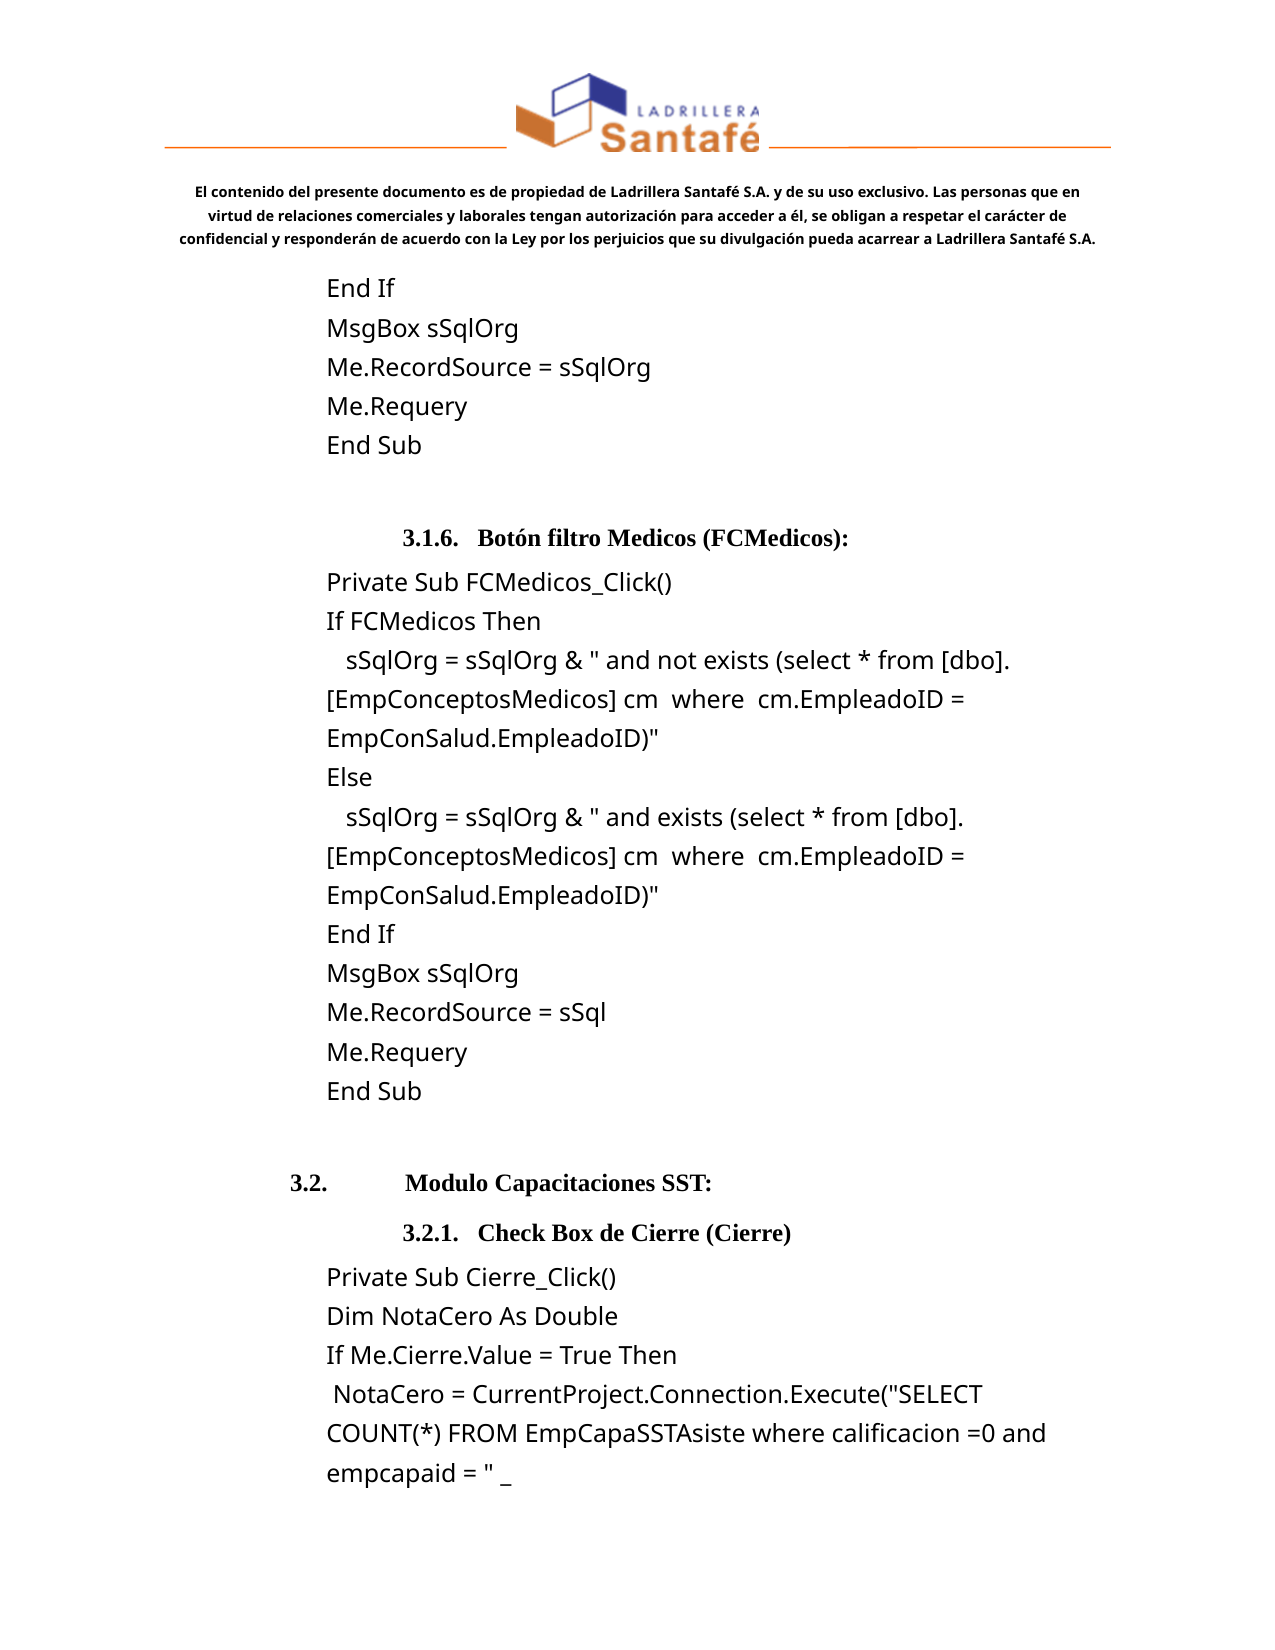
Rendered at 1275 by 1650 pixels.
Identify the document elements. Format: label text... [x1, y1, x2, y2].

list Me.RecordSource = sSql [326, 995, 1098, 1029]
subtitle Botón filtro Medicos (FCMedicos): [402, 523, 1098, 552]
list If FCMedicos Then [326, 603, 1098, 637]
list End Sub [326, 428, 1098, 462]
list NotaCero = CurrentProject.Connection.Execute("SELECT COUNT(*) FROM EmpCapaSSTAsiste where calificacion =0 and empcapaid = " _ [326, 1377, 1098, 1489]
list Me.Requery [326, 389, 1098, 423]
list sSqlOrg = sSqlOrg & " and exists (select * from [dbo].[EmpConceptosMedicos] cm where cm.EmpleadoID = EmpConSalud.EmpleadoID)" [326, 799, 1098, 912]
list sSqlOrg = sSqlOrg & " and not exists (select * from [dbo].[EmpConceptosMedicos] cm where cm.EmpleadoID = EmpConSalud.EmpleadoID)" [326, 642, 1098, 755]
list If Me.Cierre.Value = True Then [326, 1338, 1098, 1372]
list Private Sub Cierre_Click() [326, 1259, 1098, 1293]
list MsgBox sSqlOrg [326, 956, 1098, 990]
subtitle Check Box de Cierre (Cierre) [402, 1218, 1098, 1247]
list Private Sub FCMedicos_Click() [326, 564, 1098, 598]
list End If [326, 917, 1098, 951]
list MsgBox sSqlOrg [326, 310, 1098, 344]
list Me.RecordSource = sSqlOrg [326, 349, 1098, 383]
list Dim NotaCero As Double [326, 1298, 1098, 1333]
list End Sub [326, 1073, 1098, 1107]
subtitle Modulo Capacitaciones SST: [290, 1168, 1098, 1197]
picture [516, 73, 759, 152]
list Else [326, 760, 1098, 794]
list End If [326, 271, 1098, 305]
list Me.Requery [326, 1034, 1098, 1068]
